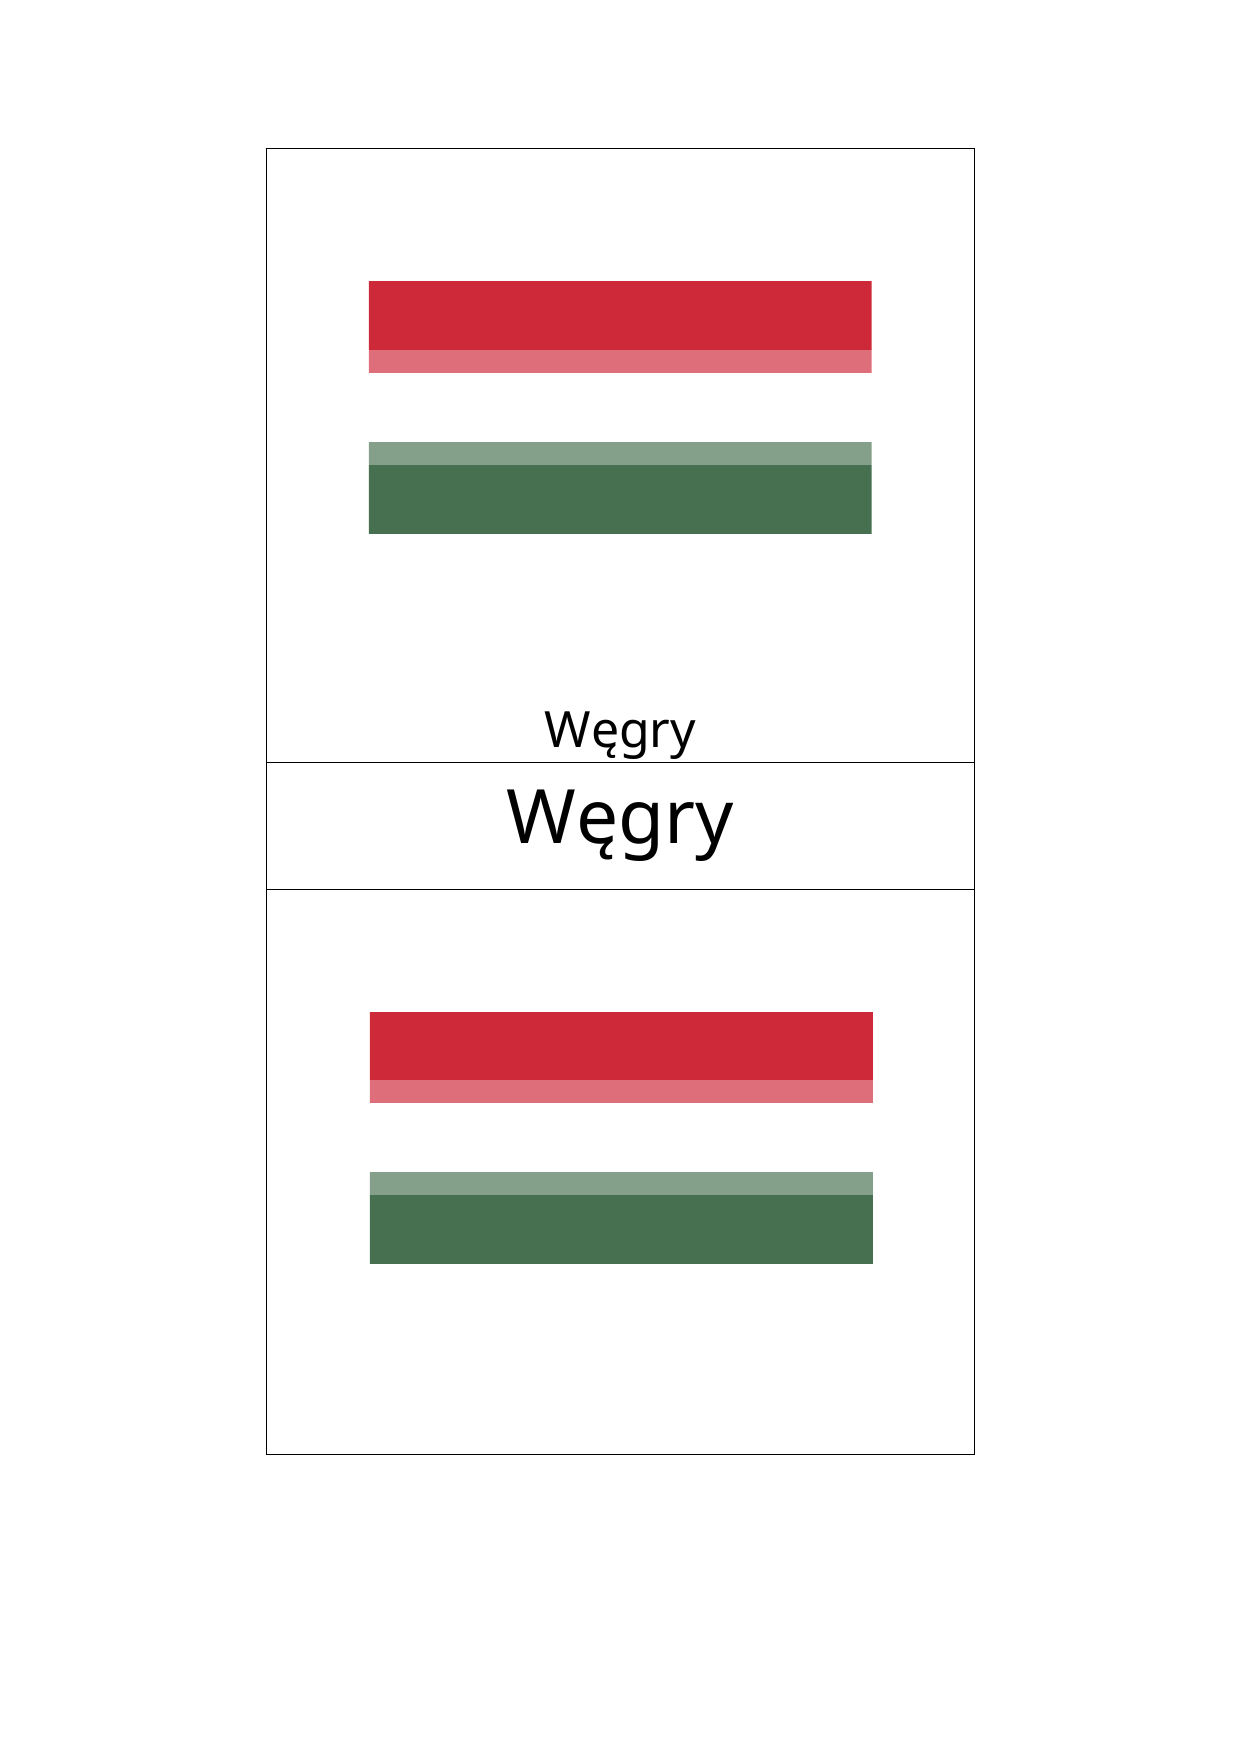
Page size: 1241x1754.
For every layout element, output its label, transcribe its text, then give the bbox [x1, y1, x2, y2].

table_cell [267, 890, 974, 1453]
picture [368, 281, 872, 534]
table_cell Węgry [267, 763, 974, 889]
table_cell Węgry [267, 149, 974, 762]
picture [369, 1012, 873, 1264]
